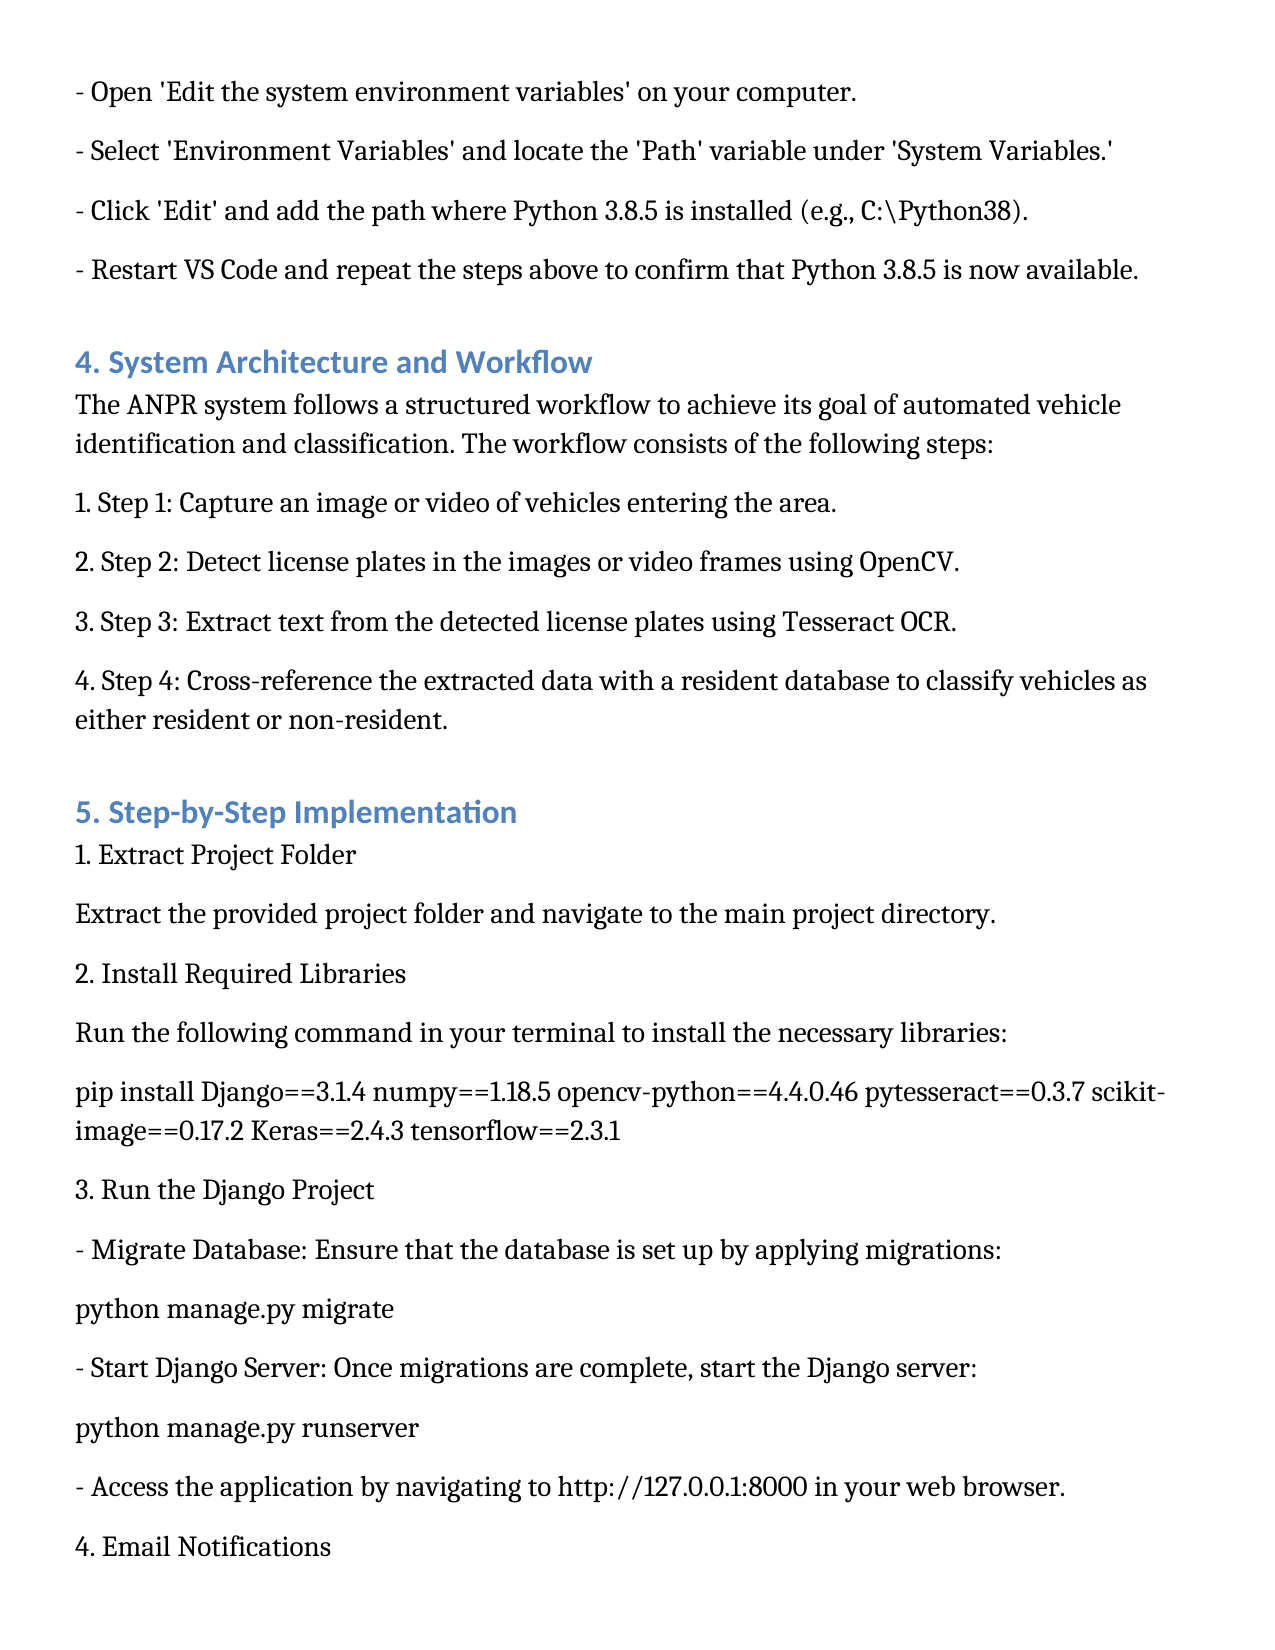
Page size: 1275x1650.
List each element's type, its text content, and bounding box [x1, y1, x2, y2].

text 3. Step 3: Extract text from the detected license plates using Tesseract OCR. [75, 605, 1200, 638]
text - Open 'Edit the system environment variables' on your computer. [75, 75, 1200, 108]
text - Click 'Edit' and add the path where Python 3.8.5 is installed (e.g., C:\Python38). [75, 194, 1200, 227]
text - Migrate Database: Ensure that the database is set up by applying migrations: [75, 1233, 1200, 1266]
text 1. Extract Project Folder [75, 838, 1200, 872]
text Extract the provided project folder and navigate to the main project directory. [75, 897, 1200, 931]
text - Restart VS Code and repeat the steps above to confirm that Python 3.8.5 is now available. [75, 253, 1200, 317]
text The ANPR system follows a structured workflow to achieve its goal of automated vehicle identification and classification. The workflow consists of the following steps: [75, 388, 1200, 460]
text - Select 'Environment Variables' and locate the 'Path' variable under 'System Variables.' [75, 134, 1200, 168]
text python manage.py runserver [75, 1411, 1200, 1444]
text - Start Django Server: Once migrations are complete, start the Django server: [75, 1352, 1200, 1385]
subtitle 5. Step-by-Step Implementation [75, 791, 1200, 832]
text 2. Step 2: Detect license plates in the images or video frames using OpenCV. [75, 546, 1200, 579]
text python manage.py migrate [75, 1292, 1200, 1326]
text - Access the application by navigating to http://127.0.0.1:8000 in your web browser. [75, 1470, 1200, 1504]
text 4. Step 4: Cross-reference the extracted data with a resident database to classify vehicles as either resident or non-resident. [75, 664, 1200, 767]
text pip install Django==3.1.4 numpy==1.18.5 opencv-python==4.4.0.46 pytesseract==0.3.7 scikit-image==0.17.2 Keras==2.4.3 tensorflow==2.3.1 [75, 1076, 1200, 1148]
text 3. Run the Django Project [75, 1173, 1200, 1207]
text 2. Install Required Libraries [75, 957, 1200, 990]
subtitle 4. System Architecture and Workflow [75, 342, 1200, 382]
text 1. Step 1: Capture an image or video of vehicles entering the area. [75, 486, 1200, 520]
text Run the following command in your terminal to install the necessary libraries: [75, 1016, 1200, 1050]
text 4. Email Notifications [75, 1530, 1200, 1563]
